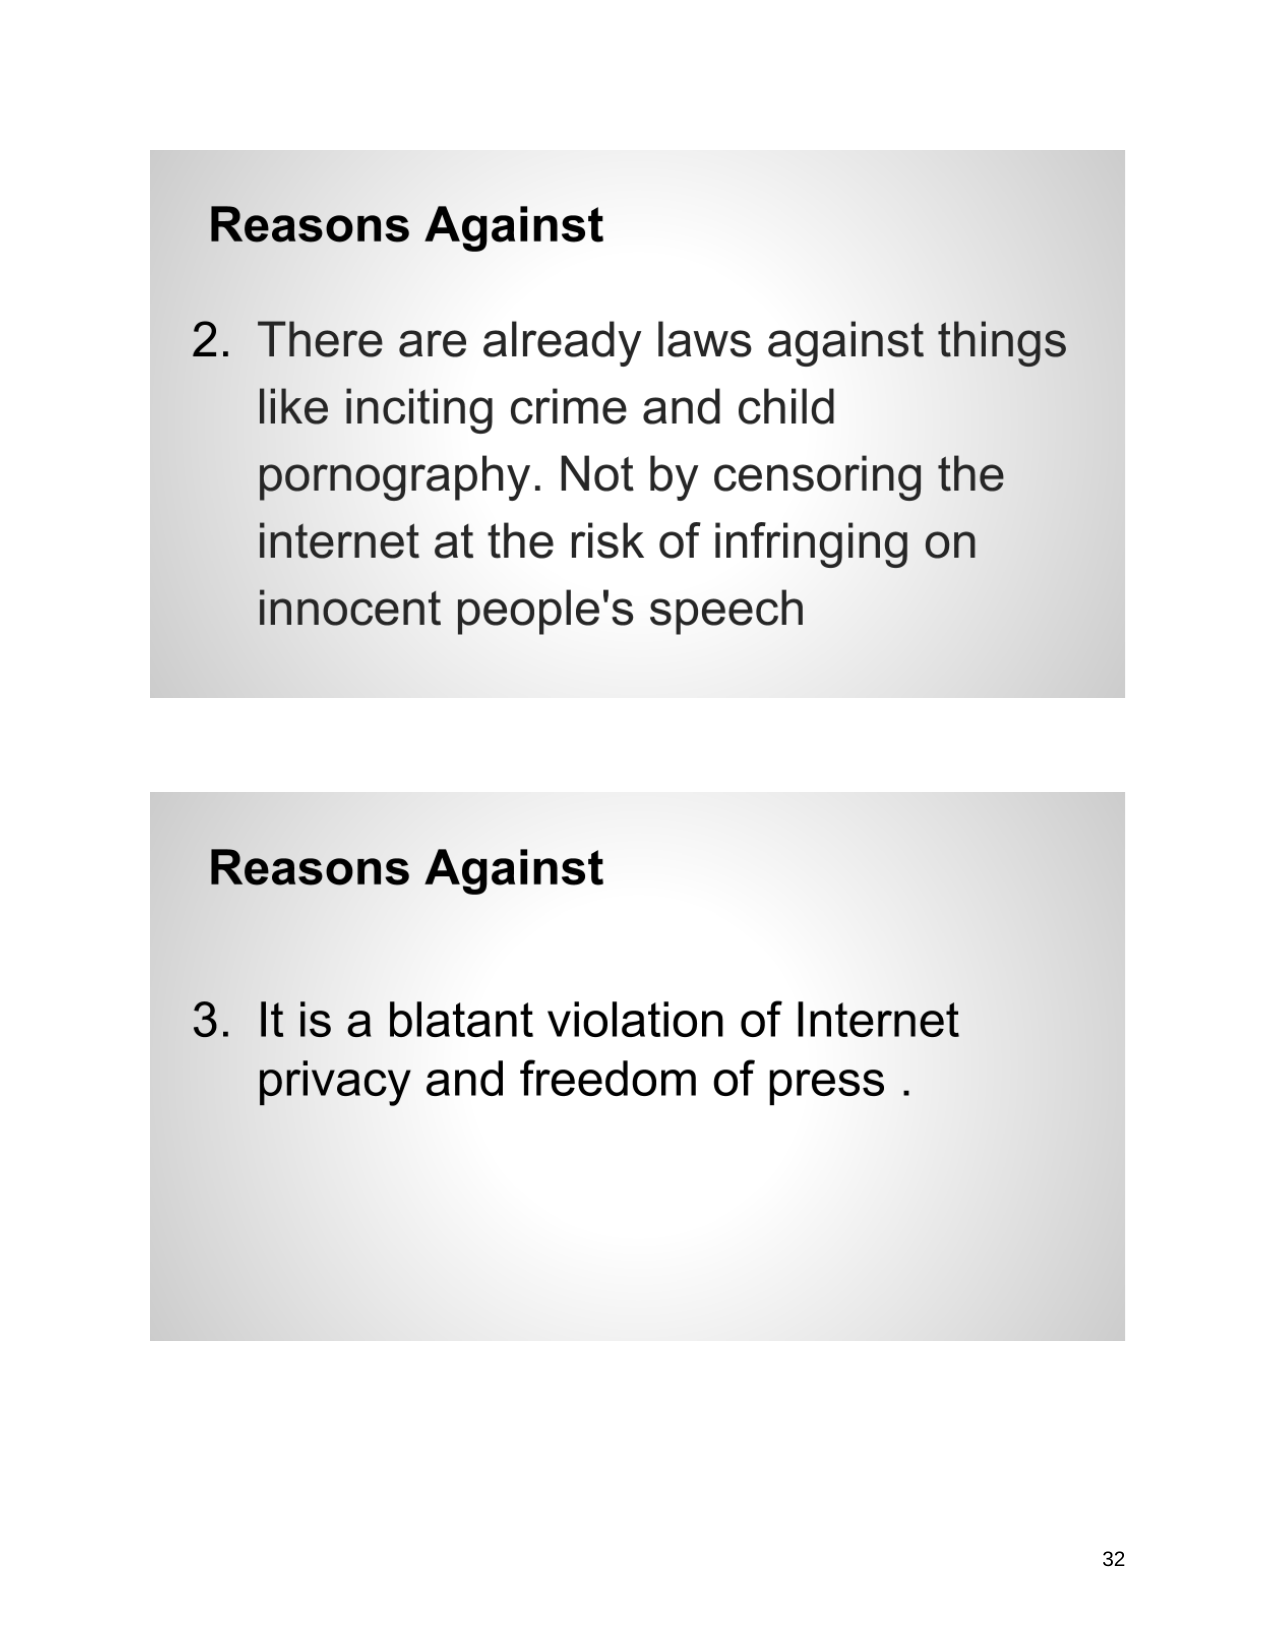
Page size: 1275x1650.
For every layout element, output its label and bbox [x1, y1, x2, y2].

picture [150, 792, 1125, 1341]
picture [150, 150, 1125, 698]
